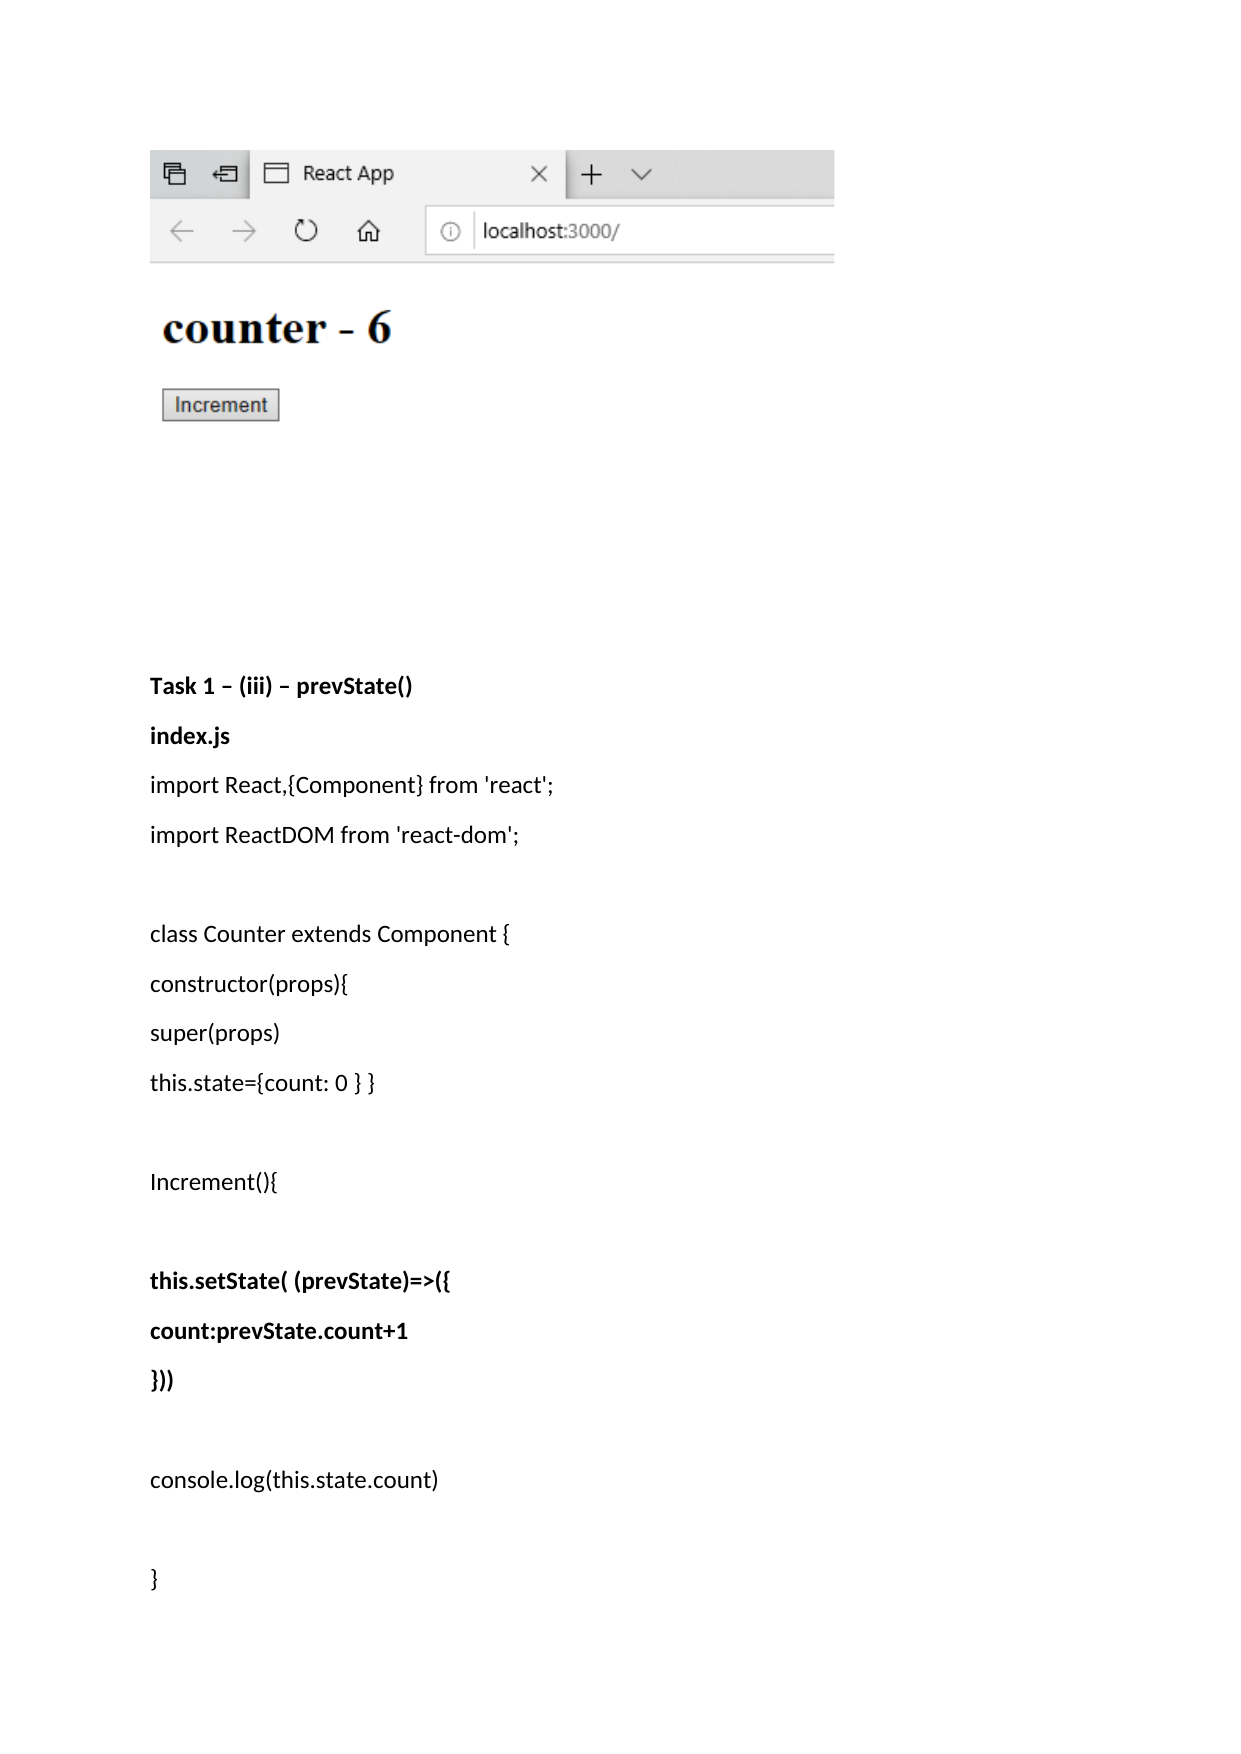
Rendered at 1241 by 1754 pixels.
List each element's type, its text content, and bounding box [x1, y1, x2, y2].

text this.state={count: 0 } } [150, 1067, 1090, 1098]
text })) [150, 1364, 1090, 1395]
text Task 1 – (iii) – prevState() [150, 670, 1090, 701]
text console.log(this.state.count) [150, 1464, 1090, 1494]
text } [150, 1563, 1090, 1593]
text Increment(){ [150, 1166, 1090, 1197]
text index.js [150, 720, 1090, 751]
text this.setState( (prevState)=>({ [150, 1265, 1090, 1296]
text class Counter extends Component { [150, 918, 1090, 949]
text import ReactDOM from 'react-dom'; [150, 819, 1090, 850]
text super(props) [150, 1017, 1090, 1048]
text constructor(props){ [150, 968, 1090, 998]
text import React,{Component} from 'react'; [150, 769, 1090, 800]
text count:prevState.count+1 [150, 1315, 1090, 1346]
picture [150, 150, 835, 652]
